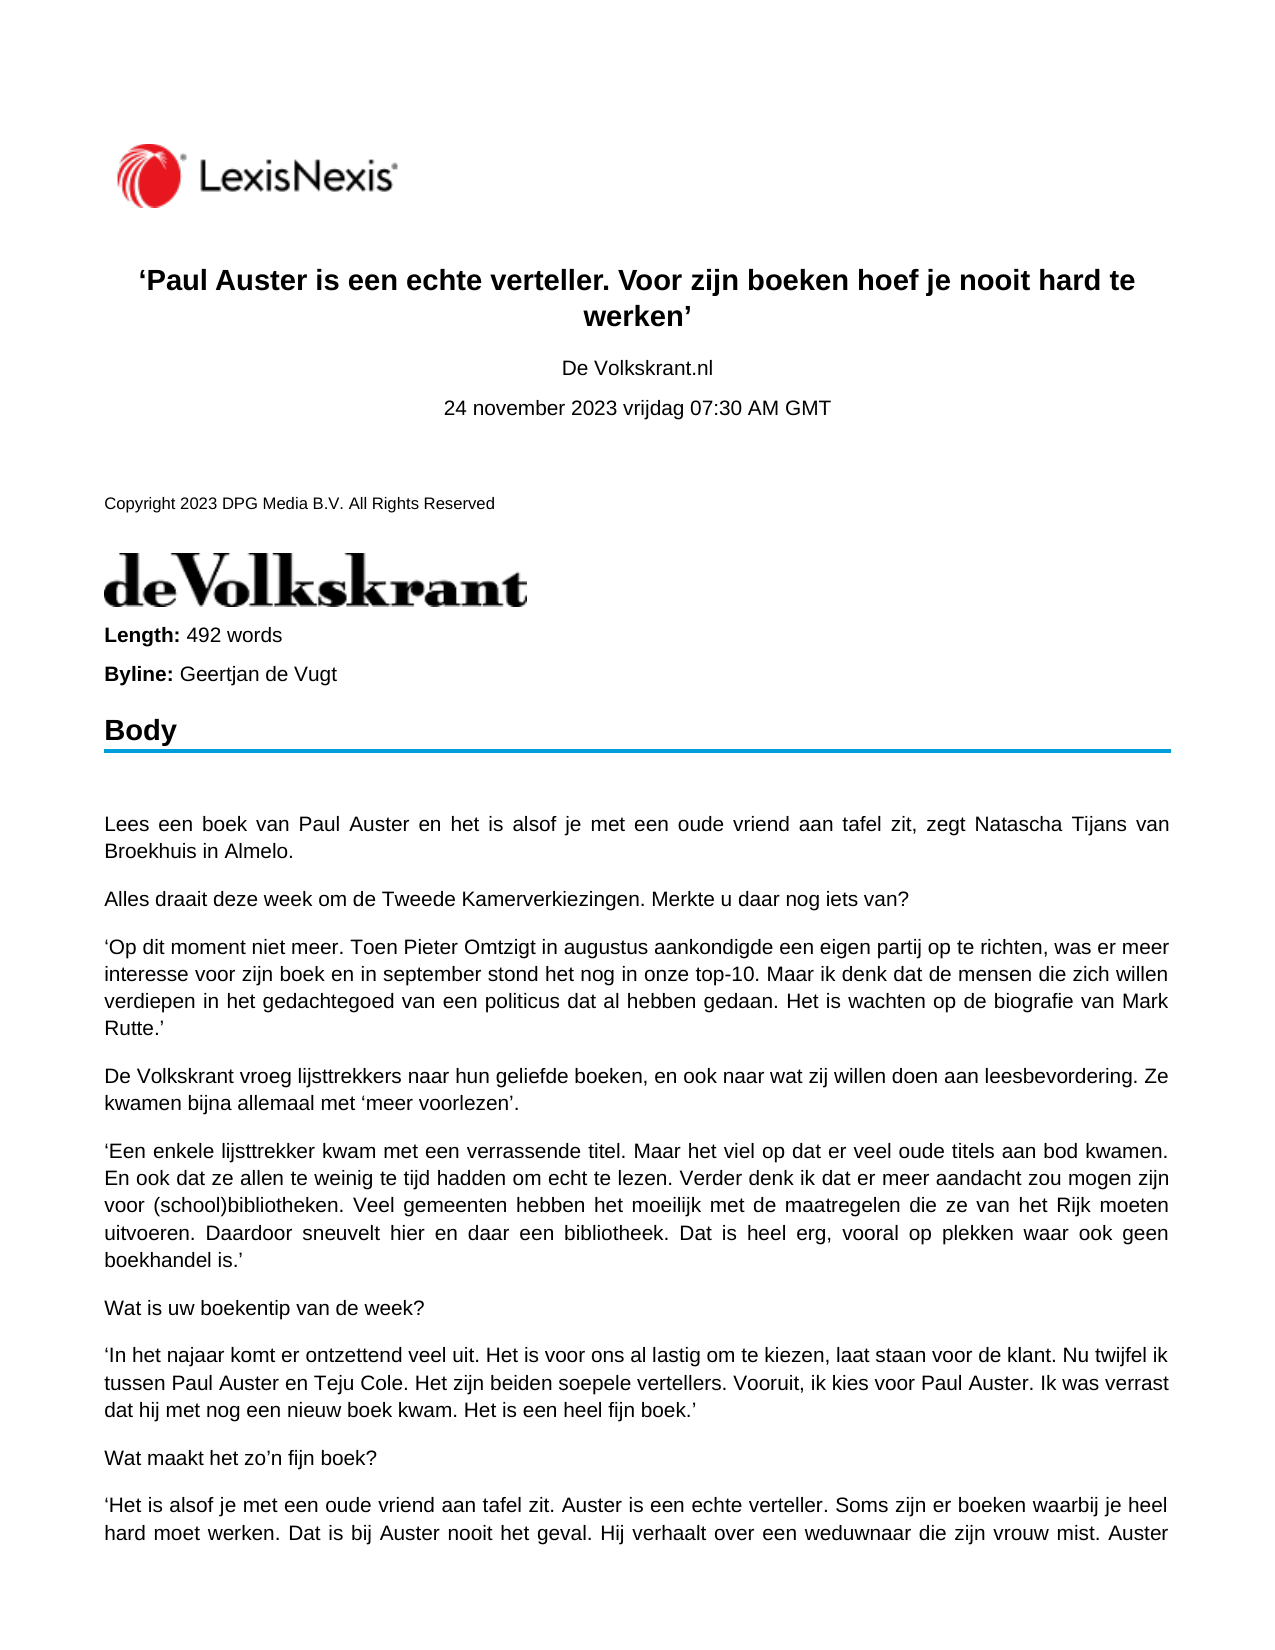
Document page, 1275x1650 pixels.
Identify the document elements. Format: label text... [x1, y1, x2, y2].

text Wat is uw boekentip van de week? [104, 1292, 1171, 1319]
text De Volkskrant.nl [104, 353, 1171, 380]
text Byline: Geertjan de Vugt [104, 659, 1171, 686]
text De Volkskrant vroeg lijsttrekkers naar hun geliefde boeken, en ook naar wat zij willen doen aan leesbevordering. Ze kwamen bijna allemaal met ‘meer voorlezen’. [104, 1061, 1171, 1115]
subtitle ‘Paul Auster is een echte verteller. Voor zijn boeken hoef je nooit hard te werken’ [104, 261, 1171, 332]
text Length: 492 words [104, 619, 1171, 647]
text Wat maakt het zo’n fijn boek? [104, 1442, 1171, 1469]
text ‘In het najaar komt er ontzettend veel uit. Het is voor ons al lastig om te kiezen, laat staan voor de klant. Nu twijfel ik tussen Paul Auster en Teju Cole. Het zijn beiden soepele vertellers. Vooruit, ik kies voor Paul Auster. Ik was verrast dat hij met nog een nieuw boek kwam. Het is een heel fijn boek.’ [104, 1340, 1171, 1421]
picture [104, 144, 412, 208]
picture [104, 553, 527, 607]
text Copyright 2023 DPG Media B.V. All Rights Reserved [104, 461, 1171, 513]
text Lees een boek van Paul Auster en het is alsof je met een oude vriend aan tafel zit, zegt Natascha Tijans van Broekhuis in Almelo. [104, 809, 1171, 863]
text ‘Een enkele lijsttrekker kwam met een verrassende titel. Maar het viel op dat er veel oude titels aan bod kwamen. En ook dat ze allen te weinig te tijd hadden om echt te lezen. Verder denk ik dat er meer aandacht zou mogen zijn voor (school)bibliotheken. Veel gemeenten hebben het moeilijk met de maatregelen die ze van het Rijk moeten uitvoeren. Daardoor sneuvelt hier en daar een bibliotheek. Dat is heel erg, vooral op plekken waar ook geen boekhandel is.’ [104, 1136, 1171, 1271]
text Body [104, 711, 1171, 747]
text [104, 1490, 1171, 1544]
text Alles draait deze week om de Tweede Kamerverkiezingen. Merkte u daar nog iets van? [104, 884, 1171, 911]
text ‘Op dit moment niet meer. Toen Pieter Omtzigt in augustus aankondigde een eigen partij op te richten, was er meer interesse voor zijn boek en in september stond het nog in onze top-10. Maar ik denk dat de mensen die zich willen verdiepen in het gedachtegoed van een politicus dat al hebben gedaan. Het is wachten op de biografie van Mark Rutte.’ [104, 932, 1171, 1040]
text 24 november 2023 vrijdag 07:30 AM GMT [104, 393, 1171, 420]
